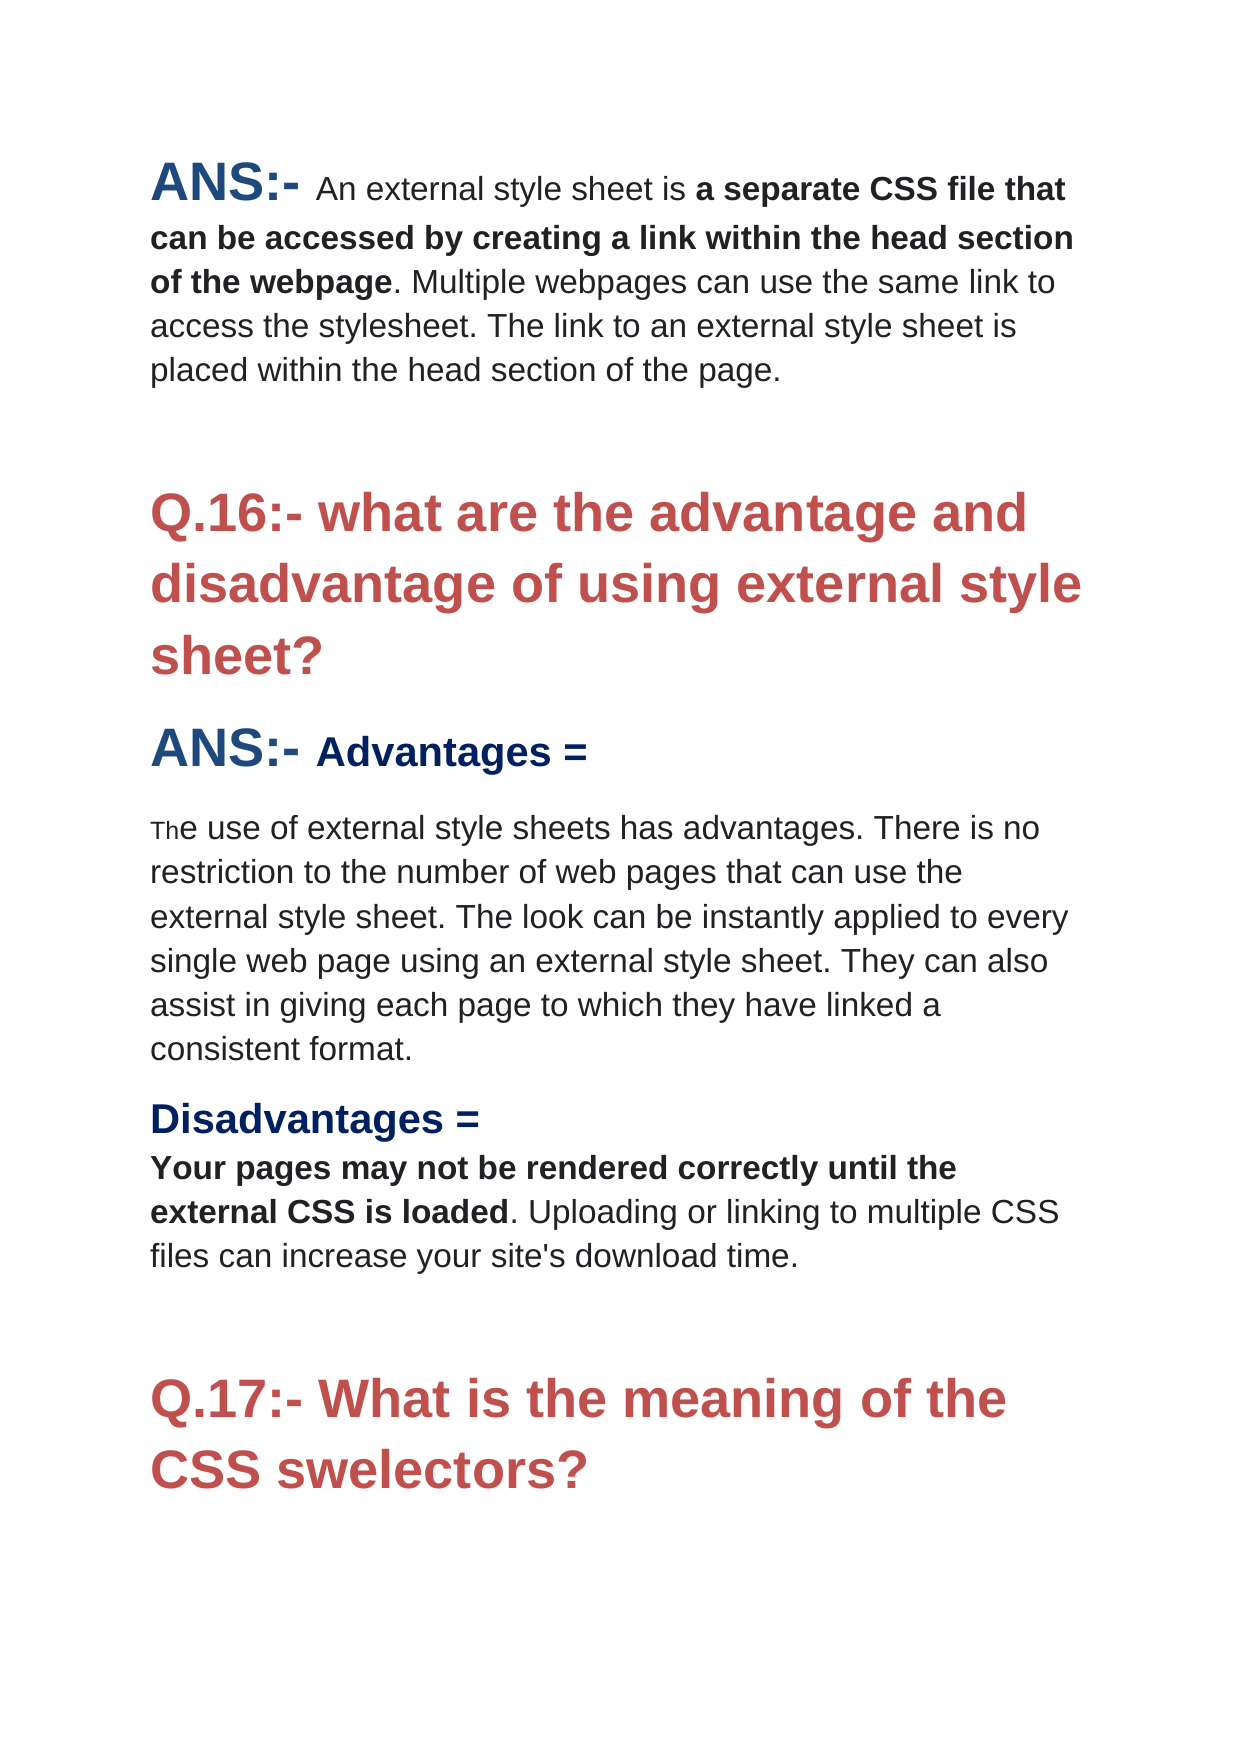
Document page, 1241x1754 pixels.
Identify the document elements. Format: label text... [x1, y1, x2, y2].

text Q.16:- what are the advantage and disadvantage of using external style sheet? [150, 481, 1090, 686]
text Q.17:- What is the meaning of the CSS swelectors? [150, 1366, 1090, 1500]
text ANS:- An external style sheet is a separate CSS file that can be accessed by creating a link within the head section of the webpage. Multiple webpages can use the same link to access the stylesheet. The link to an external style sheet is placed within the head section of the page. [150, 150, 1090, 389]
text ANS:- Advantages = [316, 716, 1090, 778]
text Disadvantages = Your pages may not be rendered correctly until the external CSS is loaded. Uploading or linking to multiple CSS files can increase your site's download time. [150, 1094, 1090, 1275]
text The use of external style sheets has advantages. There is no restriction to the number of web pages that can use the external style sheet. The look can be instantly applied to every single web page using an external style sheet. They can also assist in giving each page to which they have linked a consistent format. [150, 808, 1090, 1068]
